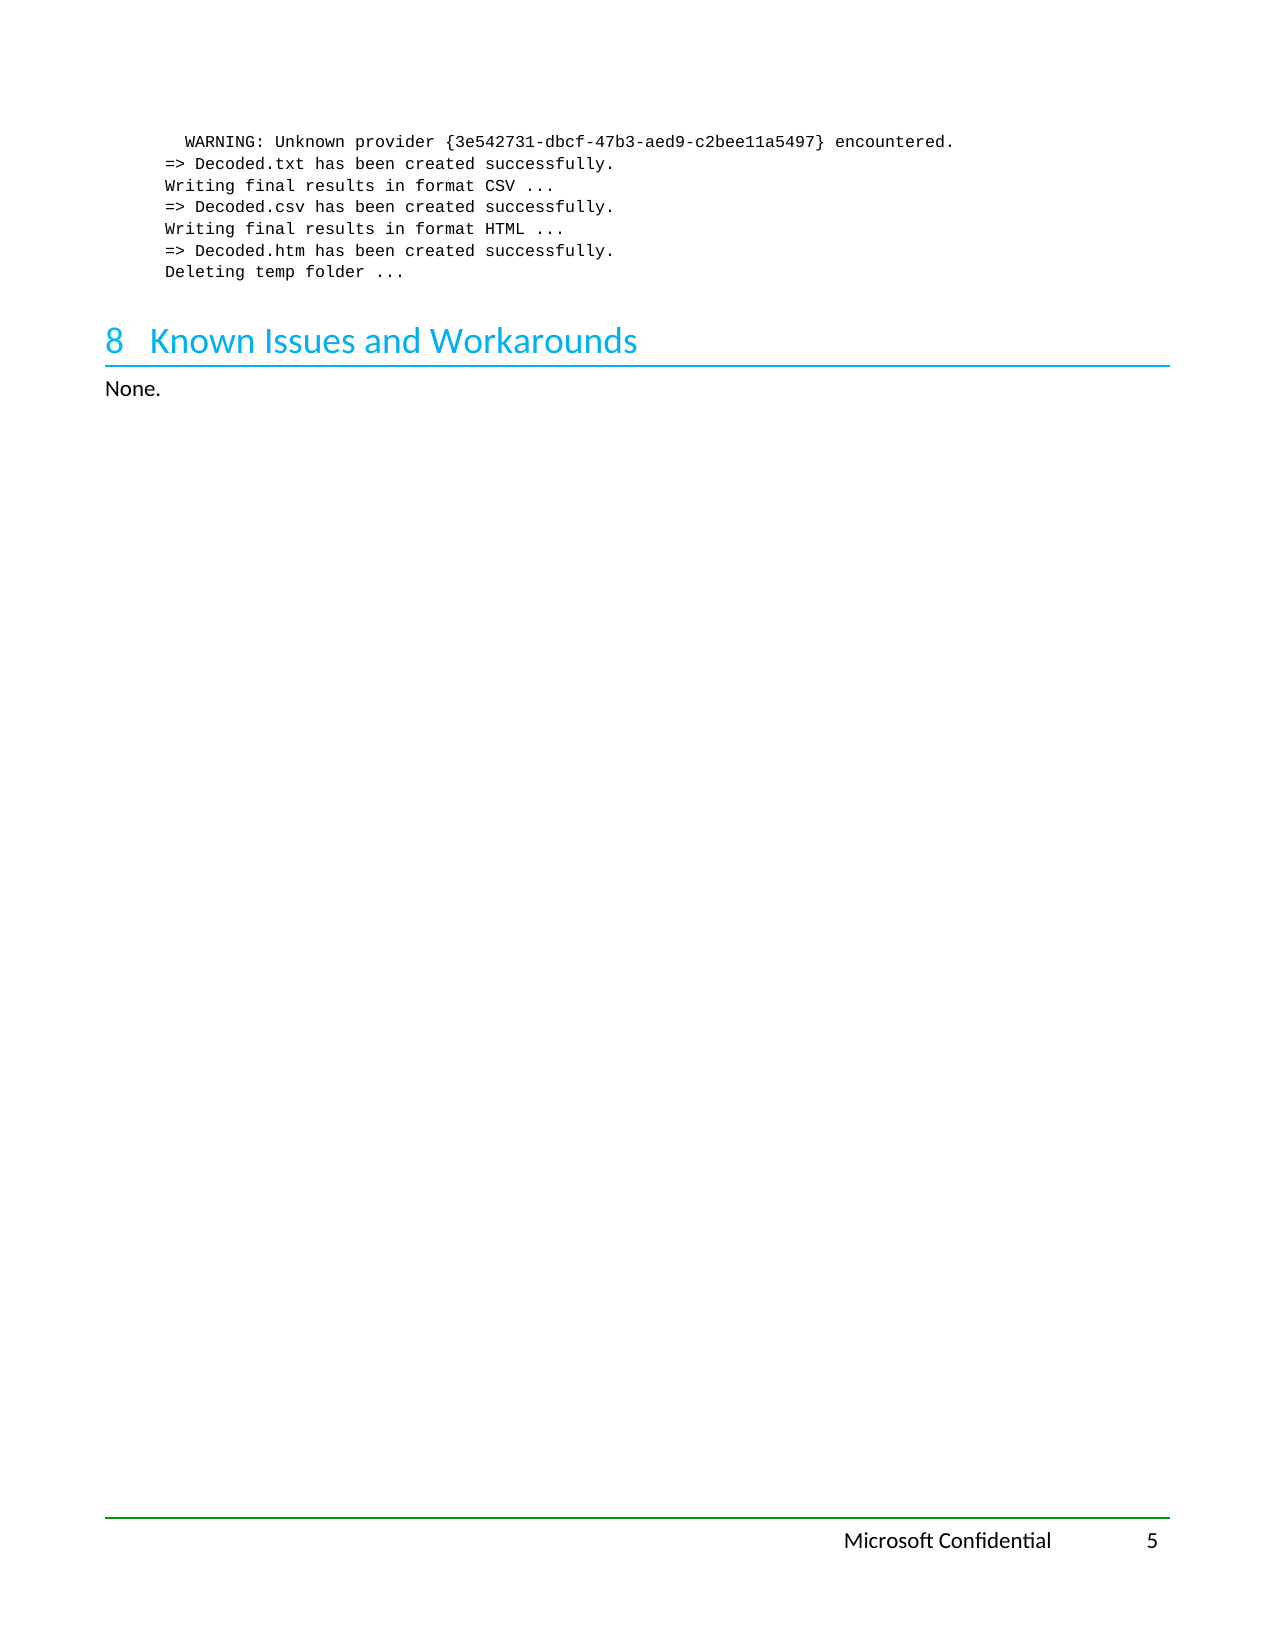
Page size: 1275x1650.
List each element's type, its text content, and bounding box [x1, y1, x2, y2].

text => Decoded.htm has been created successfully. [165, 242, 1170, 261]
text Writing final results in format CSV ... [165, 177, 1170, 196]
text Deleting temp folder ... [165, 264, 1170, 283]
text None. [105, 374, 1170, 402]
text => Decoded.txt has been created successfully. [165, 156, 1170, 174]
text WARNING: Unknown provider {3e542731-dbcf-47b3-aed9-c2bee11a5497} encountered. [165, 134, 1170, 153]
text => Decoded.csv has been created successfully. [165, 199, 1170, 218]
subtitle Known Issues and Workarounds [105, 317, 1170, 365]
text Writing final results in format HTML ... [165, 221, 1170, 239]
